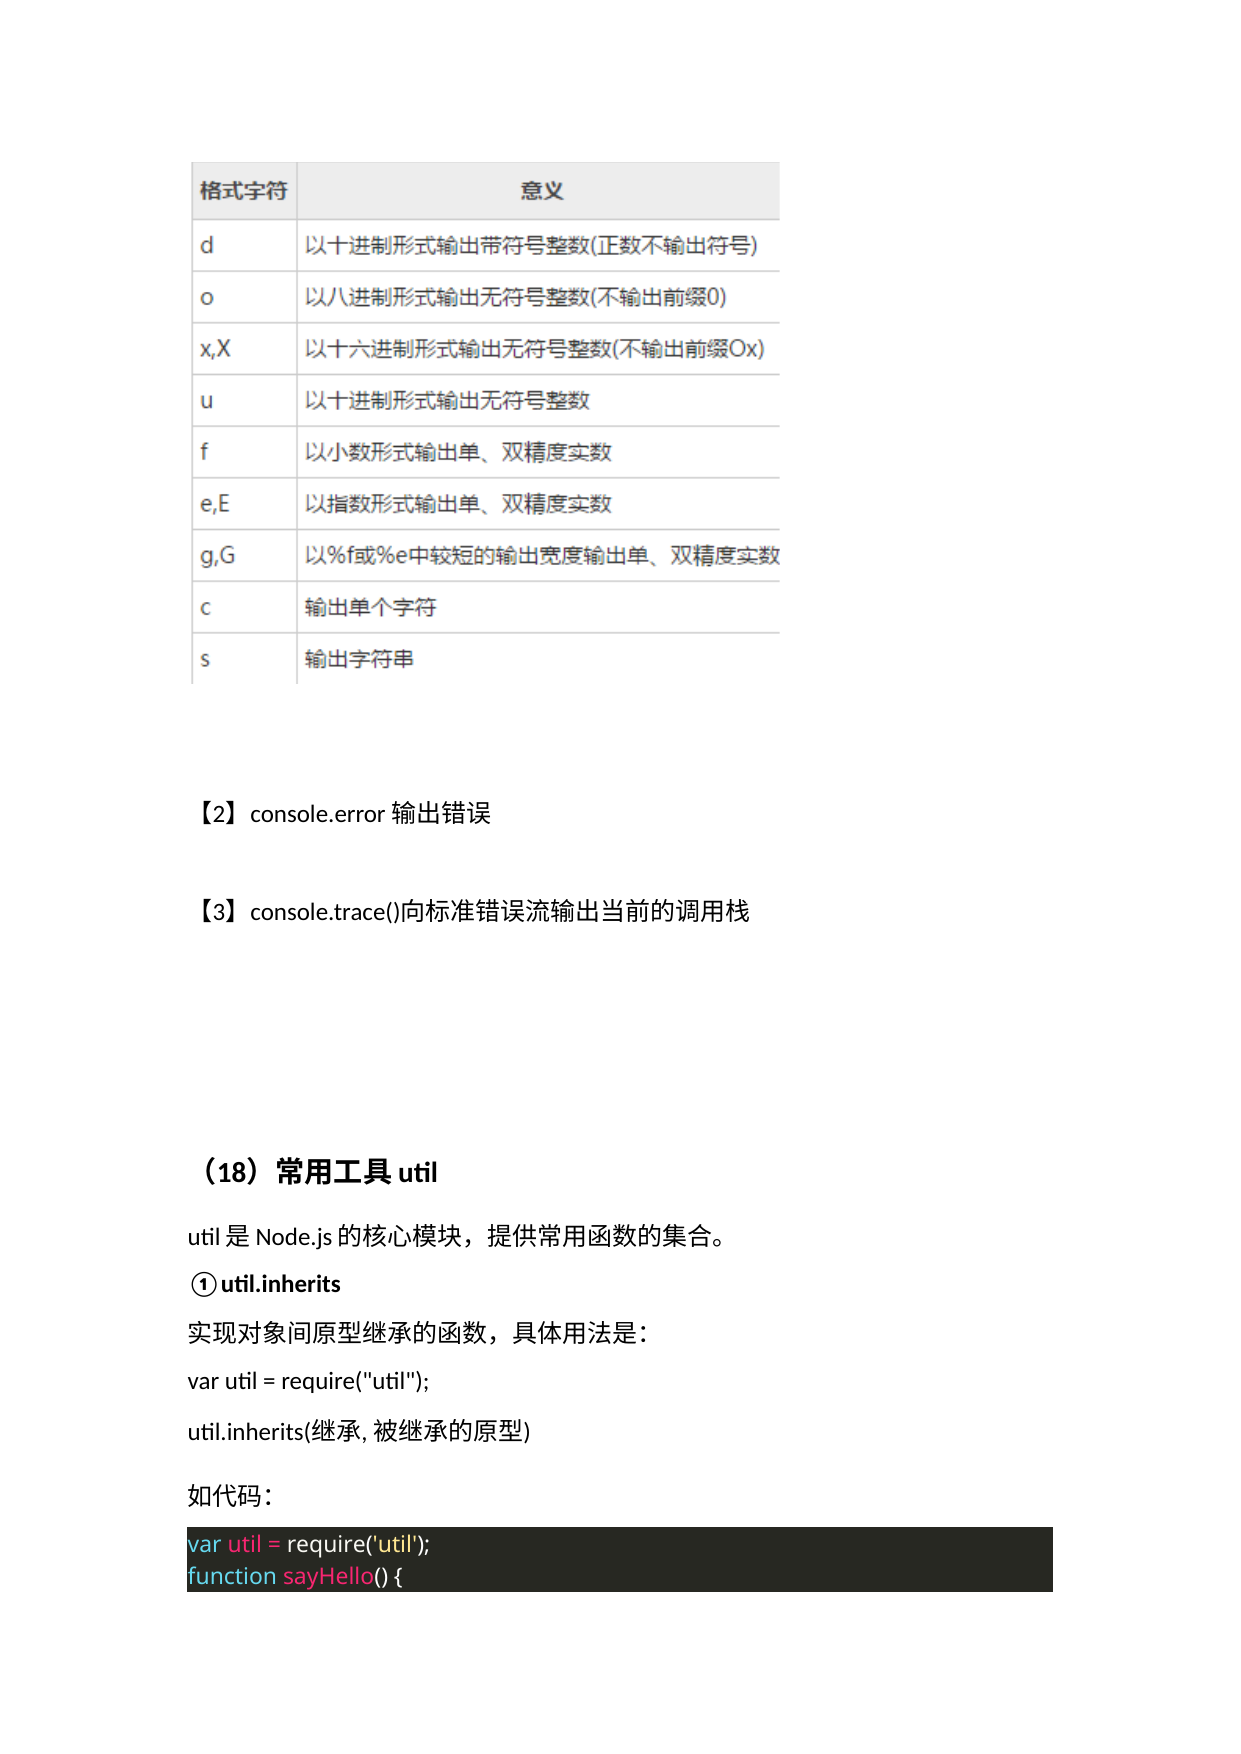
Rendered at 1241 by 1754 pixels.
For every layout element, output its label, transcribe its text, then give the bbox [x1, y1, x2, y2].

text util.inherits(继承, 被继承的原型) [187, 1397, 1053, 1462]
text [187, 1527, 1053, 1592]
text （18）常用工具util [187, 1137, 1053, 1202]
text 实现对象间原型继承的函数，具体用法是： [187, 1299, 1053, 1364]
picture [187, 162, 780, 684]
text ①util.inherits [187, 1267, 1053, 1299]
text util是Node.js的核心模块，提供常用函数的集合。 [187, 1202, 1053, 1267]
text 【3】console.trace()向标准错误流输出当前的调用栈 [187, 877, 1053, 942]
text var util = require("util"); [187, 1364, 1053, 1397]
text 如代码： [187, 1462, 1053, 1527]
text 【2】console.error输出错误 [187, 779, 1053, 844]
